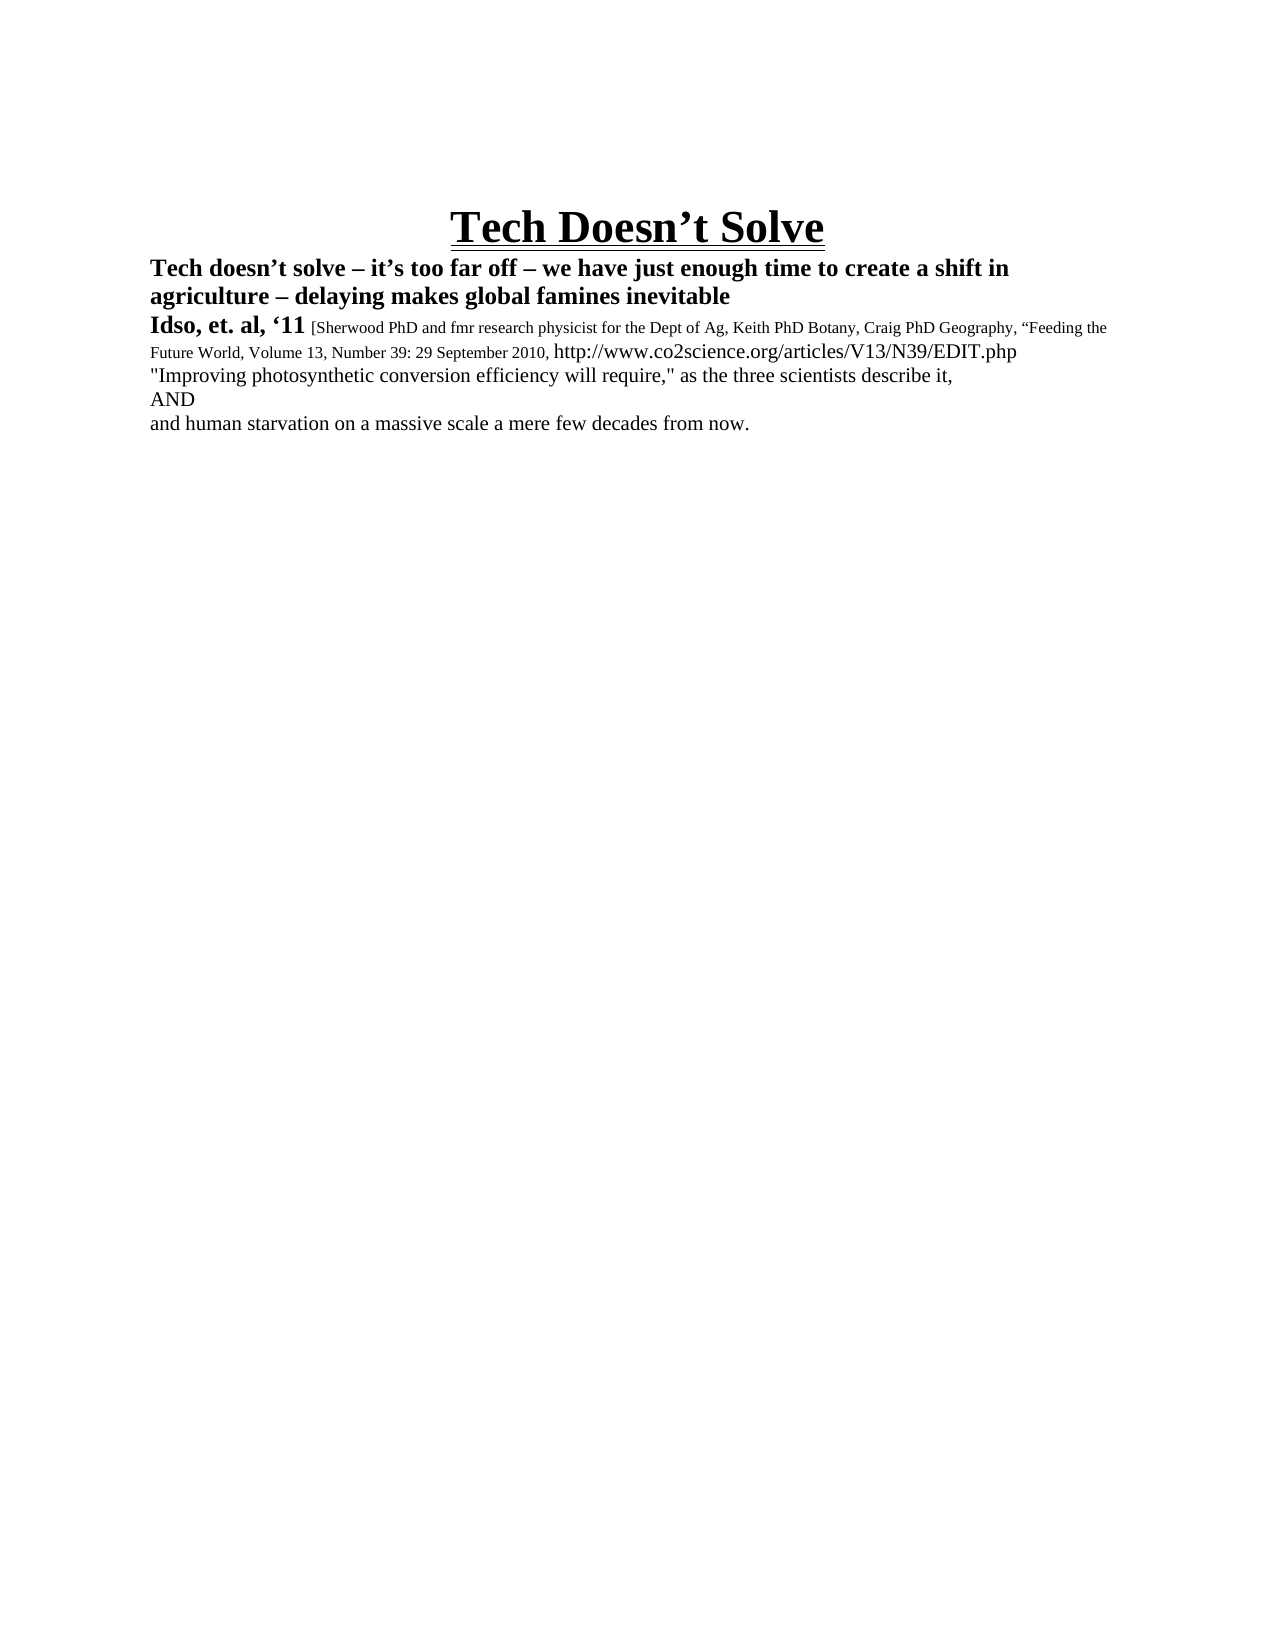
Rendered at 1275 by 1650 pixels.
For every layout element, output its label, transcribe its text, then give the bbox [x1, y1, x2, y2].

text Tech doesn’t solve – it’s too far off – we have just enough time to create a shift in agriculture – delaying makes global famines inevitable [150, 253, 1125, 310]
text Idso, et. al, ‘11 [Sherwood PhD and fmr research physicist for the Dept of Ag, Keith PhD Botany, Craig PhD Geography, “Feeding the Future World, Volume 13, Number 39: 29 September 2010, http://www.co2science.org/articles/V13/N39/EDIT.php [150, 310, 1125, 363]
text and human starvation on a massive scale a mere few decades from now. [150, 411, 1125, 435]
text "Improving photosynthetic conversion efficiency will require," as the three scientists describe it, [150, 363, 1125, 387]
text AND [150, 387, 1125, 411]
subtitle Tech Doesn’t Solve [150, 200, 1125, 253]
